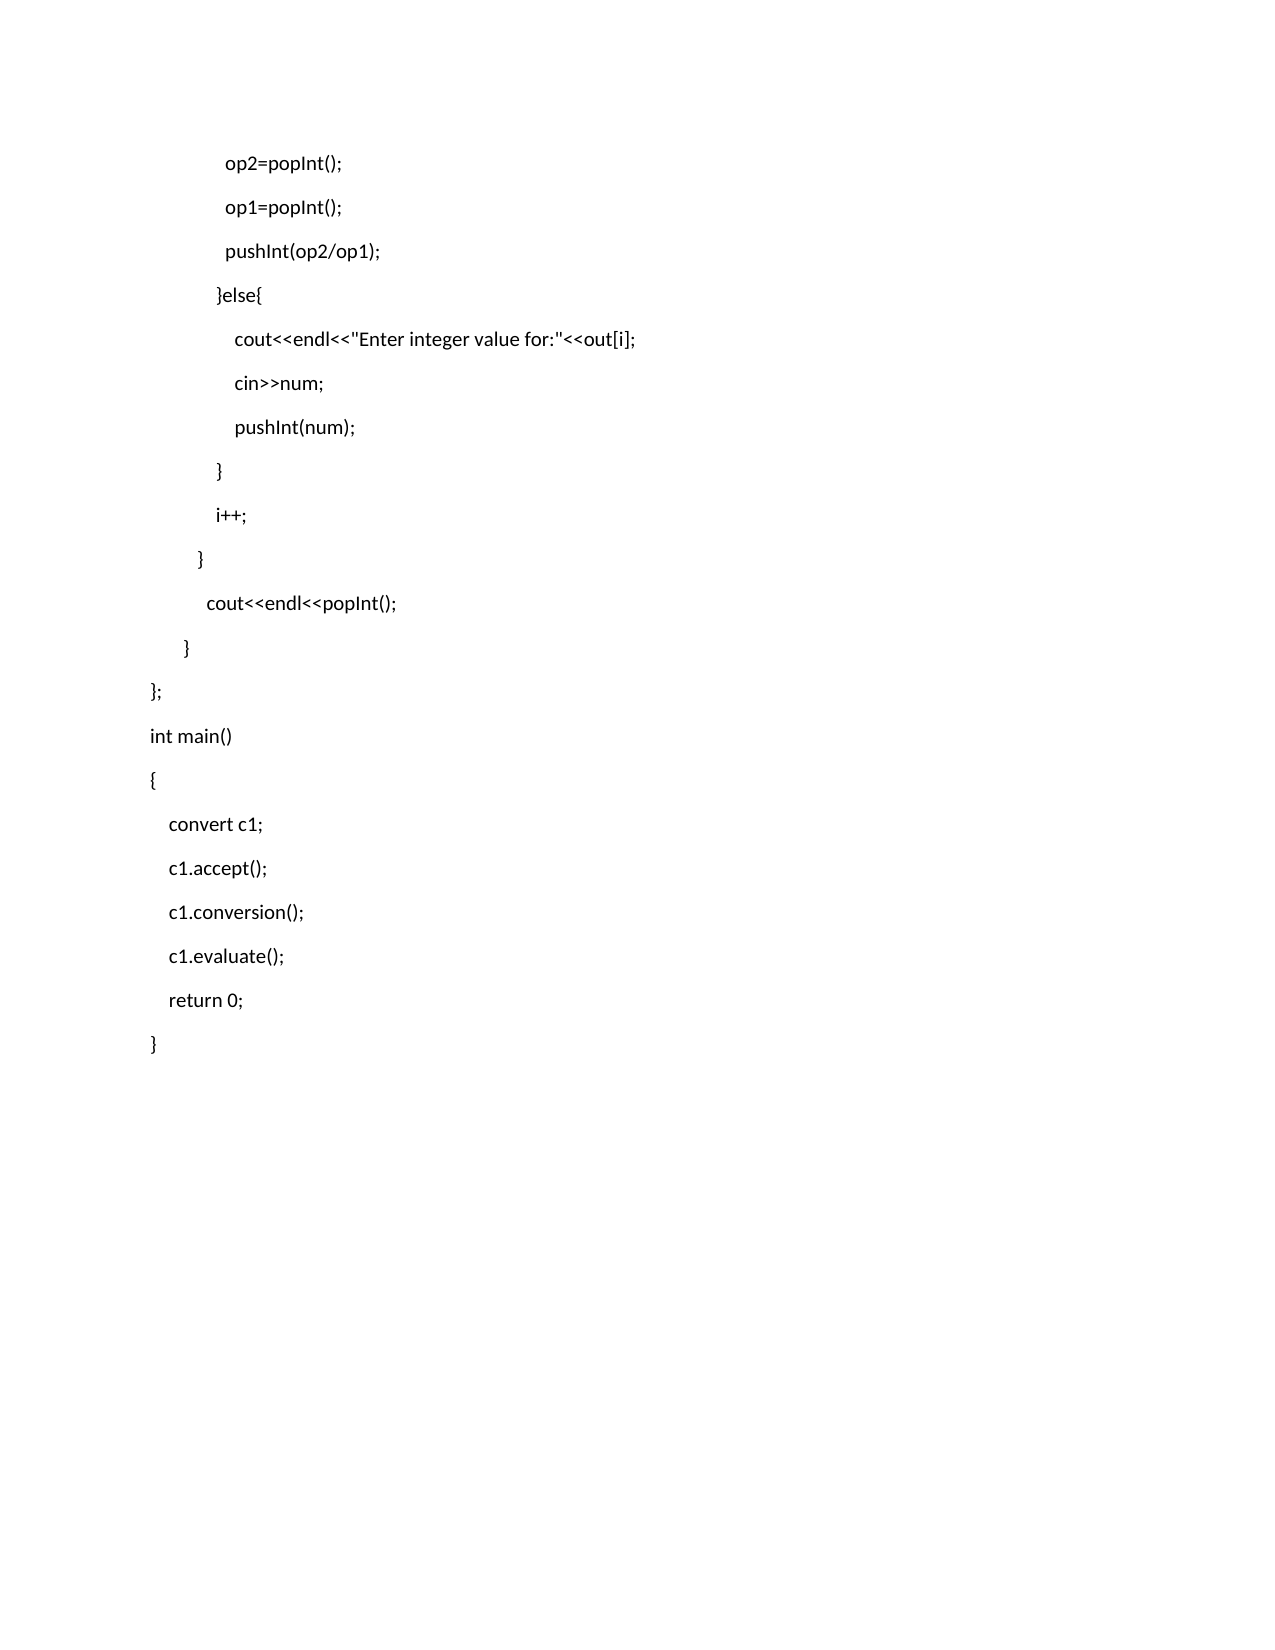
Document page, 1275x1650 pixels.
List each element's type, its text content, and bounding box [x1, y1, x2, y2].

text cout<<endl<<popInt(); [150, 591, 1125, 616]
text return 0; [150, 987, 1125, 1013]
text pushInt(op2/op1); [150, 238, 1125, 263]
text c1.evaluate(); [150, 943, 1125, 968]
text c1.accept(); [150, 855, 1125, 880]
text }; [150, 679, 1125, 704]
text int main() [150, 723, 1125, 748]
text c1.conversion(); [150, 899, 1125, 924]
text op2=popInt(); [150, 150, 1125, 175]
text op1=popInt(); [150, 194, 1125, 219]
text i++; [150, 502, 1125, 528]
text cout<<endl<<"Enter integer value for:"<<out[i]; [150, 326, 1125, 352]
text }else{ [150, 282, 1125, 308]
text } [150, 458, 1125, 484]
text } [150, 1031, 1125, 1057]
text pushInt(num); [150, 414, 1125, 440]
text } [150, 547, 1125, 572]
text cin>>num; [150, 370, 1125, 396]
text } [150, 635, 1125, 660]
text convert c1; [150, 811, 1125, 836]
text { [150, 767, 1125, 792]
